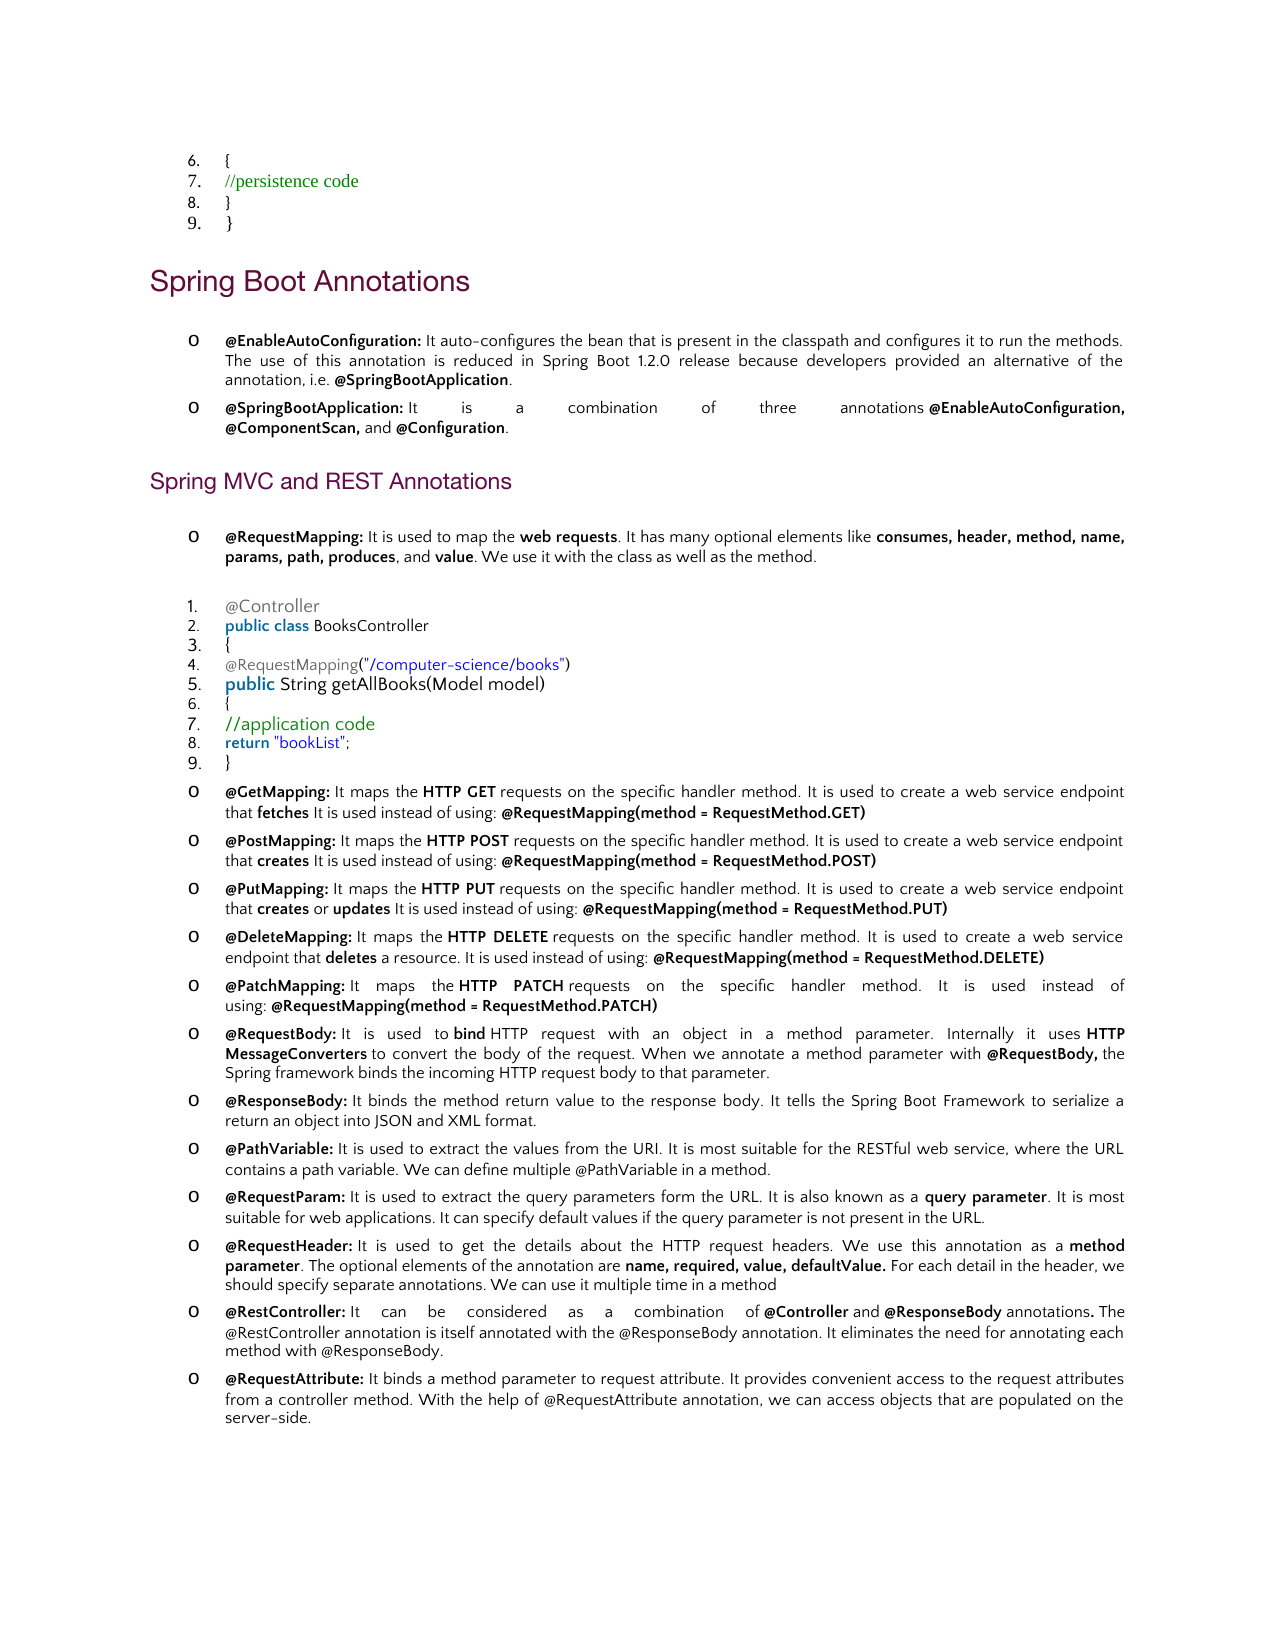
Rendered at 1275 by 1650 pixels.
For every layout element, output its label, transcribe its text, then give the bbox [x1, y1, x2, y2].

subtitle Spring Boot Annotations [150, 263, 1125, 300]
list @PatchMapping: It maps the HTTP PATCH requests on the specific handler method. It is used instead of using: @RequestMapping(method = RequestMethod.PATCH) [187, 974, 1125, 1016]
list @ResponseBody: It binds the method return value to the response body. It tells the Spring Boot Framework to serialize a return an object into JSON and XML format. [187, 1089, 1125, 1131]
list public class BooksController [187, 617, 1125, 635]
list @RestController: It can be considered as a combination of @Controller and @ResponseBody annotations. The @RestController annotation is itself annotated with the @ResponseBody annotation. It eliminates the need for annotating each method with @ResponseBody. [187, 1301, 1125, 1361]
list @RequestAttribute: It binds a method parameter to request attribute. It provides convenient access to the request attributes from a controller method. With the help of @RequestAttribute annotation, we can access objects that are populated on the server-side. [187, 1367, 1125, 1428]
list @PathVariable: It is used to extract the values from the URI. It is most suitable for the RESTful web service, where the URL contains a path variable. We can define multiple @PathVariable in a method. [187, 1137, 1125, 1179]
list @RequestHeader: It is used to get the details about the HTTP request headers. We use this annotation as a method parameter. The optional elements of the annotation are name, required, value, defaultValue. For each detail in the header, we should specify separate annotations. We can use it multiple time in a method [187, 1234, 1125, 1294]
list @PutMapping: It maps the HTTP PUT requests on the specific handler method. It is used to create a web service endpoint that creates or updates It is used instead of using: @RequestMapping(method = RequestMethod.PUT) [187, 877, 1125, 919]
list } [187, 212, 1125, 234]
list @RequestParam: It is used to extract the query parameters form the URL. It is also known as a query parameter. It is most suitable for web applications. It can specify default values if the query parameter is not present in the URL. [187, 1185, 1125, 1227]
list @RequestMapping: It is used to map the web requests. It has many optional elements like consumes, header, method, name, params, path, produces, and value. We use it with the class as well as the method. [187, 525, 1125, 567]
list //application code [187, 714, 1125, 735]
list { [187, 150, 1125, 170]
list //persistence code [187, 170, 1125, 192]
list @SpringBootApplication: It is a combination of three annotations @EnableAutoConfiguration, @ComponentScan, and @Configuration. [187, 396, 1125, 438]
list @Controller [187, 596, 1125, 617]
list @PostMapping: It maps the HTTP POST requests on the specific handler method. It is used to create a web service endpoint that creates It is used instead of using: @RequestMapping(method = RequestMethod.POST) [187, 829, 1125, 871]
list @DeleteMapping: It maps the HTTP DELETE requests on the specific handler method. It is used to create a web service endpoint that deletes a resource. It is used instead of using: @RequestMapping(method = RequestMethod.DELETE) [187, 925, 1125, 967]
list @EnableAutoConfiguration: It auto-configures the bean that is present in the classpath and configures it to run the methods. The use of this annotation is reduced in Spring Boot 1.2.0 release because developers provided an alternative of the annotation, i.e. @SpringBootApplication. [187, 329, 1125, 389]
list { [187, 635, 1125, 656]
list } [187, 753, 1125, 774]
list public String getAllBooks(Model model) [187, 675, 1125, 696]
list @GetMapping: It maps the HTTP GET requests on the specific handler method. It is used to create a web service endpoint that fetches It is used instead of using: @RequestMapping(method = RequestMethod.GET) [187, 780, 1125, 822]
subtitle Spring MVC and REST Annotations [150, 467, 1125, 496]
list @RequestMapping("/computer-science/books") [187, 656, 1125, 675]
list return "bookList"; [187, 735, 1125, 753]
list @RequestBody: It is used to bind HTTP request with an object in a method parameter. Internally it uses HTTP MessageConverters to convert the body of the request. When we annotate a method parameter with @RequestBody, the Spring framework binds the incoming HTTP request body to that parameter. [187, 1022, 1125, 1082]
list } [187, 192, 1125, 212]
list { [187, 696, 1125, 714]
